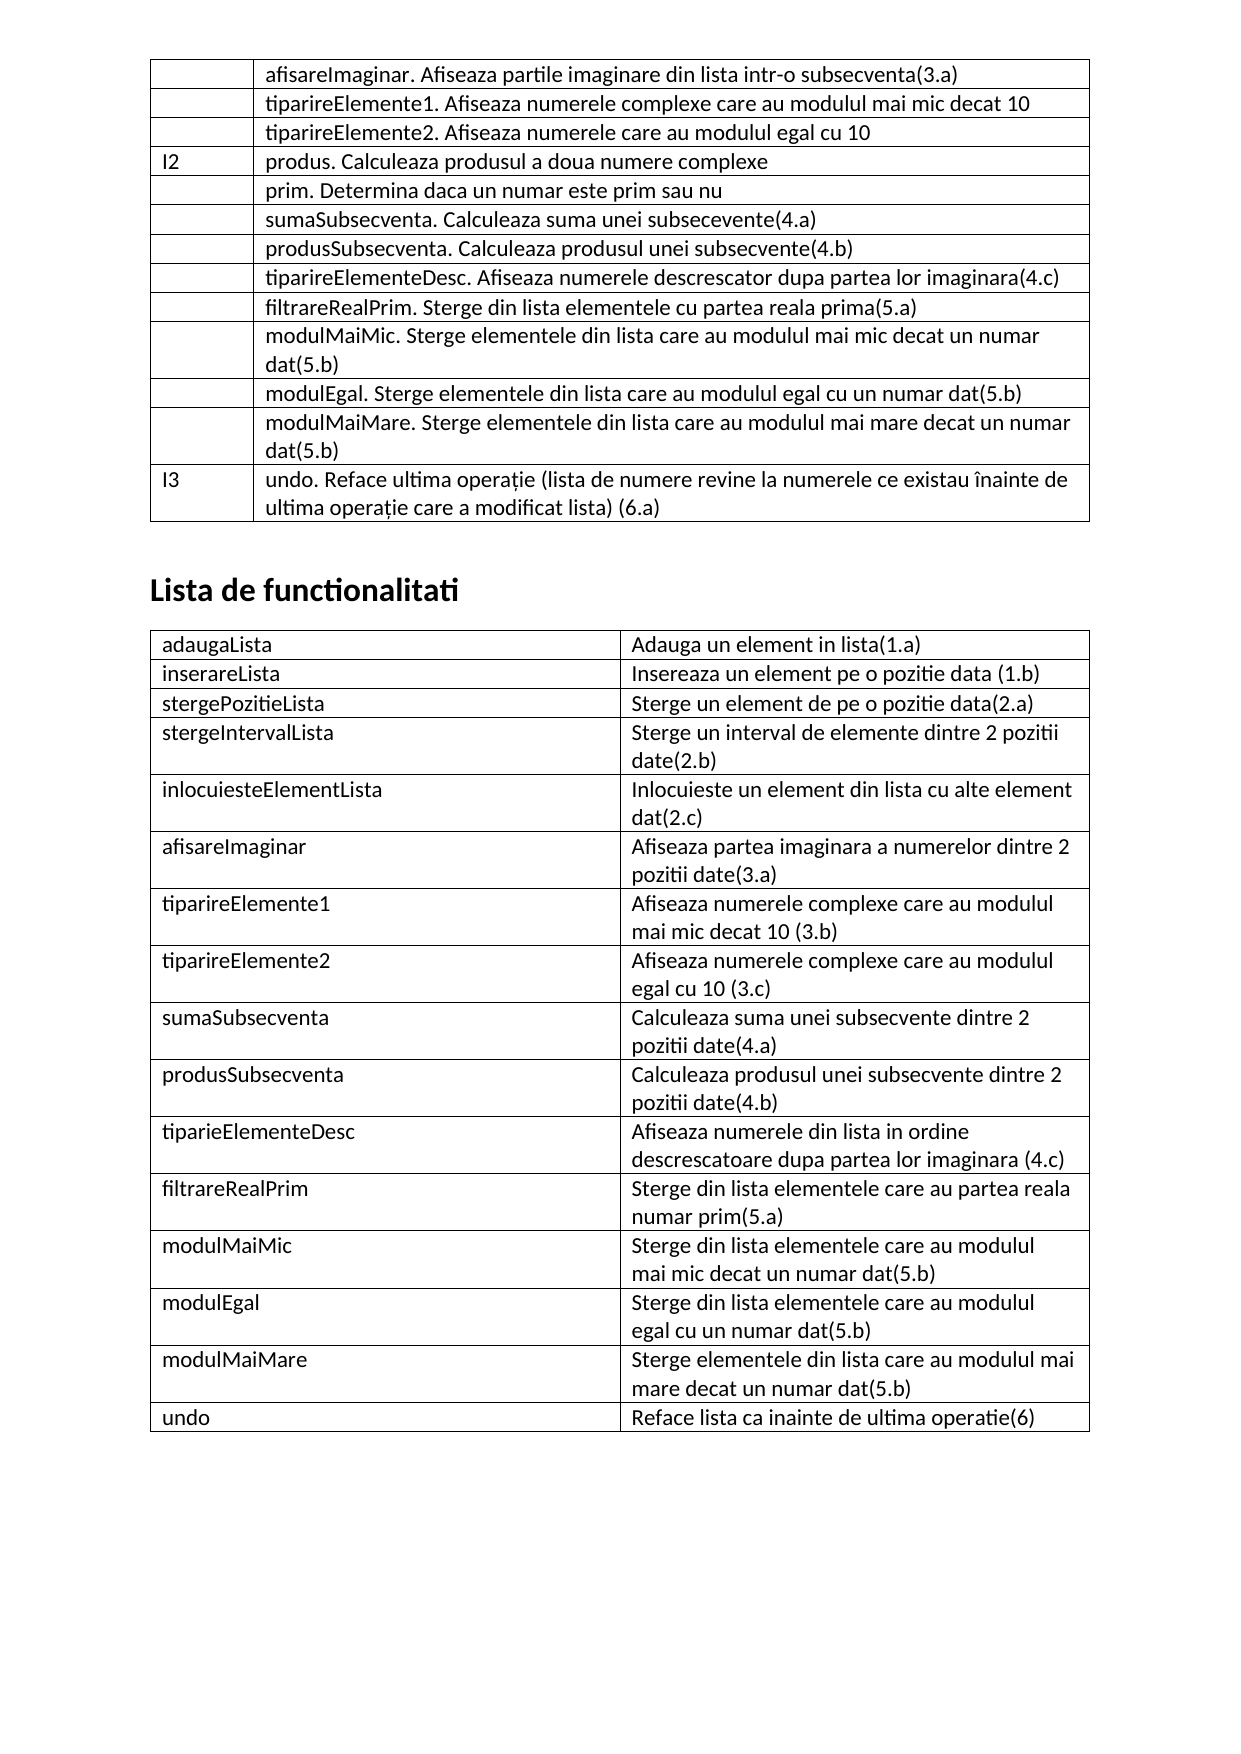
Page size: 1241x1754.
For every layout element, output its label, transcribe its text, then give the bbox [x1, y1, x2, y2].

table_cell Afiseaza numerele complexe care au modulul mai mic decat 10 (3.b) [621, 889, 1089, 945]
table_cell I2 [151, 147, 253, 175]
table_cell tiparireElemente1 [151, 889, 620, 945]
table_cell tiparireElemente2 [151, 946, 620, 1002]
table_cell [151, 322, 253, 378]
table_cell inlocuiesteElementLista [151, 775, 620, 831]
table_cell [151, 408, 253, 464]
table_cell modulMaiMic. Sterge elementele din lista care au modulul mai mic decat un numar dat(5.b) [254, 322, 1089, 378]
table_cell tiparieElementeDesc [151, 1117, 620, 1173]
table_cell afisareImaginar. Afiseaza partile imaginare din lista intr-o subsecventa(3.a) [254, 60, 1089, 88]
table_cell Sterge un element de pe o pozitie data(2.a) [621, 689, 1089, 717]
table_cell undo. Reface ultima operație (lista de numere revine la numerele ce existau înainte de ultima operație care a modificat lista) (6.a) [254, 465, 1089, 521]
table_cell modulEgal. Sterge elementele din lista care au modulul egal cu un numar dat(5.b) [254, 379, 1089, 407]
table_cell Insereaza un element pe o pozitie data (1.b) [621, 660, 1089, 688]
table_cell Sterge din lista elementele care au modulul mai mic decat un numar dat(5.b) [621, 1231, 1089, 1287]
table_cell stergeIntervalLista [151, 718, 620, 774]
table_cell [151, 264, 253, 292]
table_cell modulMaiMic [151, 1231, 620, 1287]
table_cell tiparireElementeDesc. Afiseaza numerele descrescator dupa partea lor imaginara(4.c) [254, 264, 1089, 292]
text Lista de functionalitati [150, 569, 1090, 609]
table_cell [151, 176, 253, 204]
table_cell filtrareRealPrim [151, 1174, 620, 1230]
table_cell tiparireElemente1. Afiseaza numerele complexe care au modulul mai mic decat 10 [254, 89, 1089, 117]
table_cell [151, 205, 253, 233]
table_header Adauga un element in lista(1.a) [621, 631, 1089, 658]
table_cell Calculeaza produsul unei subsecvente dintre 2 pozitii date(4.b) [621, 1060, 1089, 1116]
table_cell Reface lista ca inainte de ultima operatie(6) [621, 1403, 1089, 1431]
table_cell inserareLista [151, 660, 620, 688]
table_cell tiparireElemente2. Afiseaza numerele care au modulul egal cu 10 [254, 118, 1089, 146]
table_cell produsSubsecventa. Calculeaza produsul unei subsecvente(4.b) [254, 235, 1089, 262]
table_cell [151, 379, 253, 407]
table_cell [151, 60, 253, 88]
table_cell filtrareRealPrim. Sterge din lista elementele cu partea reala prima(5.a) [254, 293, 1089, 321]
table_header adaugaLista [151, 631, 620, 658]
table_cell modulMaiMare. Sterge elementele din lista care au modulul mai mare decat un numar dat(5.b) [254, 408, 1089, 464]
table_cell produsSubsecventa [151, 1060, 620, 1116]
table_cell Sterge un interval de elemente dintre 2 pozitii date(2.b) [621, 718, 1089, 774]
table_cell Calculeaza suma unei subsecvente dintre 2 pozitii date(4.a) [621, 1003, 1089, 1059]
table_cell I3 [151, 465, 253, 521]
table_cell Afiseaza numerele complexe care au modulul egal cu 10 (3.c) [621, 946, 1089, 1002]
table_cell Sterge din lista elementele care au modulul egal cu un numar dat(5.b) [621, 1289, 1089, 1344]
table_cell sumaSubsecventa [151, 1003, 620, 1059]
table_cell stergePozitieLista [151, 689, 620, 717]
table_cell sumaSubsecventa. Calculeaza suma unei subsecevente(4.a) [254, 205, 1089, 233]
table_cell prim. Determina daca un numar este prim sau nu [254, 176, 1089, 204]
table_cell afisareImaginar [151, 832, 620, 888]
table_cell Sterge elementele din lista care au modulul mai mare decat un numar dat(5.b) [621, 1346, 1089, 1402]
table_cell produs. Calculeaza produsul a doua numere complexe [254, 147, 1089, 175]
table_cell modulMaiMare [151, 1346, 620, 1402]
table_cell [151, 89, 253, 117]
table_cell Afiseaza numerele din lista in ordine descrescatoare dupa partea lor imaginara (4.c) [621, 1117, 1089, 1173]
table_cell [151, 293, 253, 321]
table_cell Inlocuieste un element din lista cu alte element dat(2.c) [621, 775, 1089, 831]
table_cell [151, 118, 253, 146]
table_cell modulEgal [151, 1289, 620, 1344]
table_cell Sterge din lista elementele care au partea reala numar prim(5.a) [621, 1174, 1089, 1230]
table_cell Afiseaza partea imaginara a numerelor dintre 2 pozitii date(3.a) [621, 832, 1089, 888]
table_cell undo [151, 1403, 620, 1431]
table_cell [151, 235, 253, 262]
